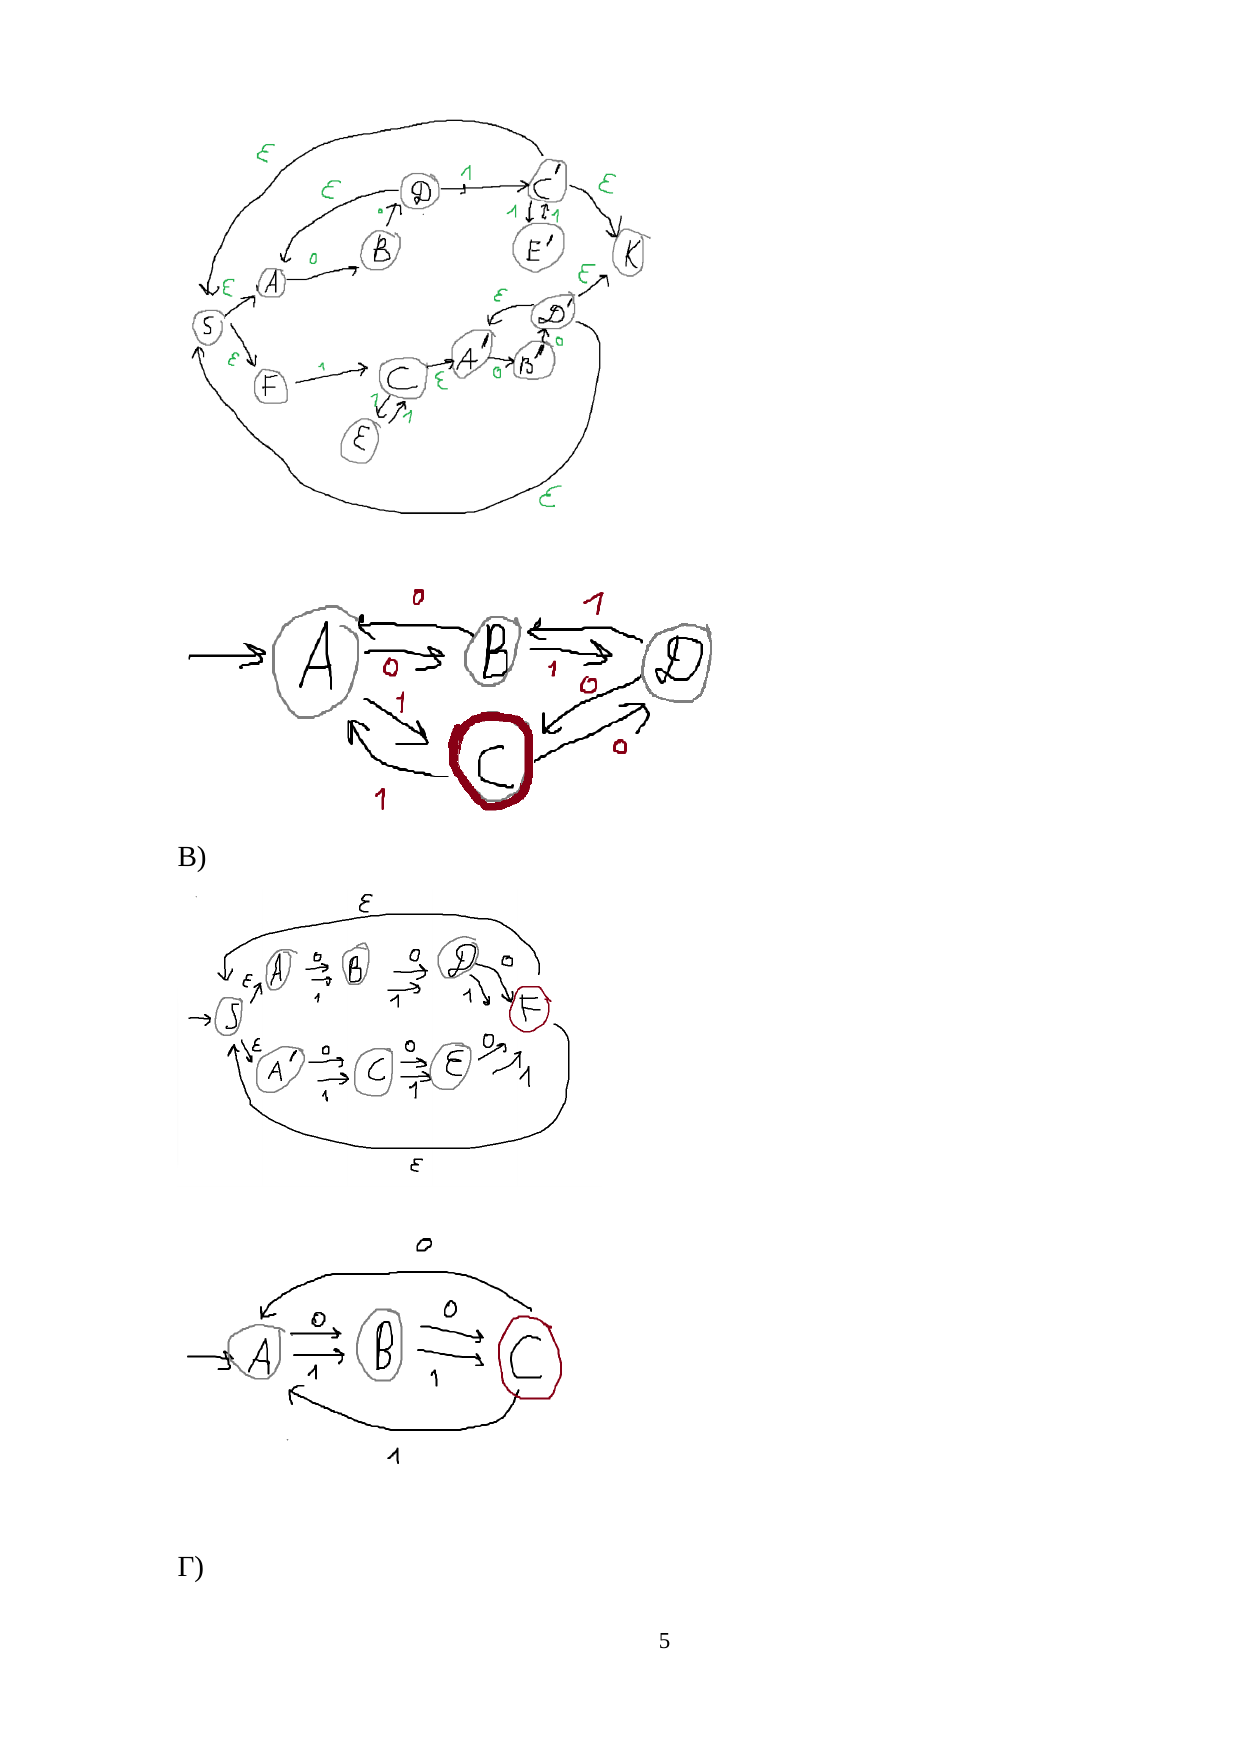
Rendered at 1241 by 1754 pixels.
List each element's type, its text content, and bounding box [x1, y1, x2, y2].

picture [177, 538, 745, 827]
picture [177, 118, 703, 526]
picture [177, 889, 603, 1187]
text В) [177, 839, 1152, 873]
picture [177, 1199, 617, 1486]
text Г) [177, 1549, 1152, 1583]
